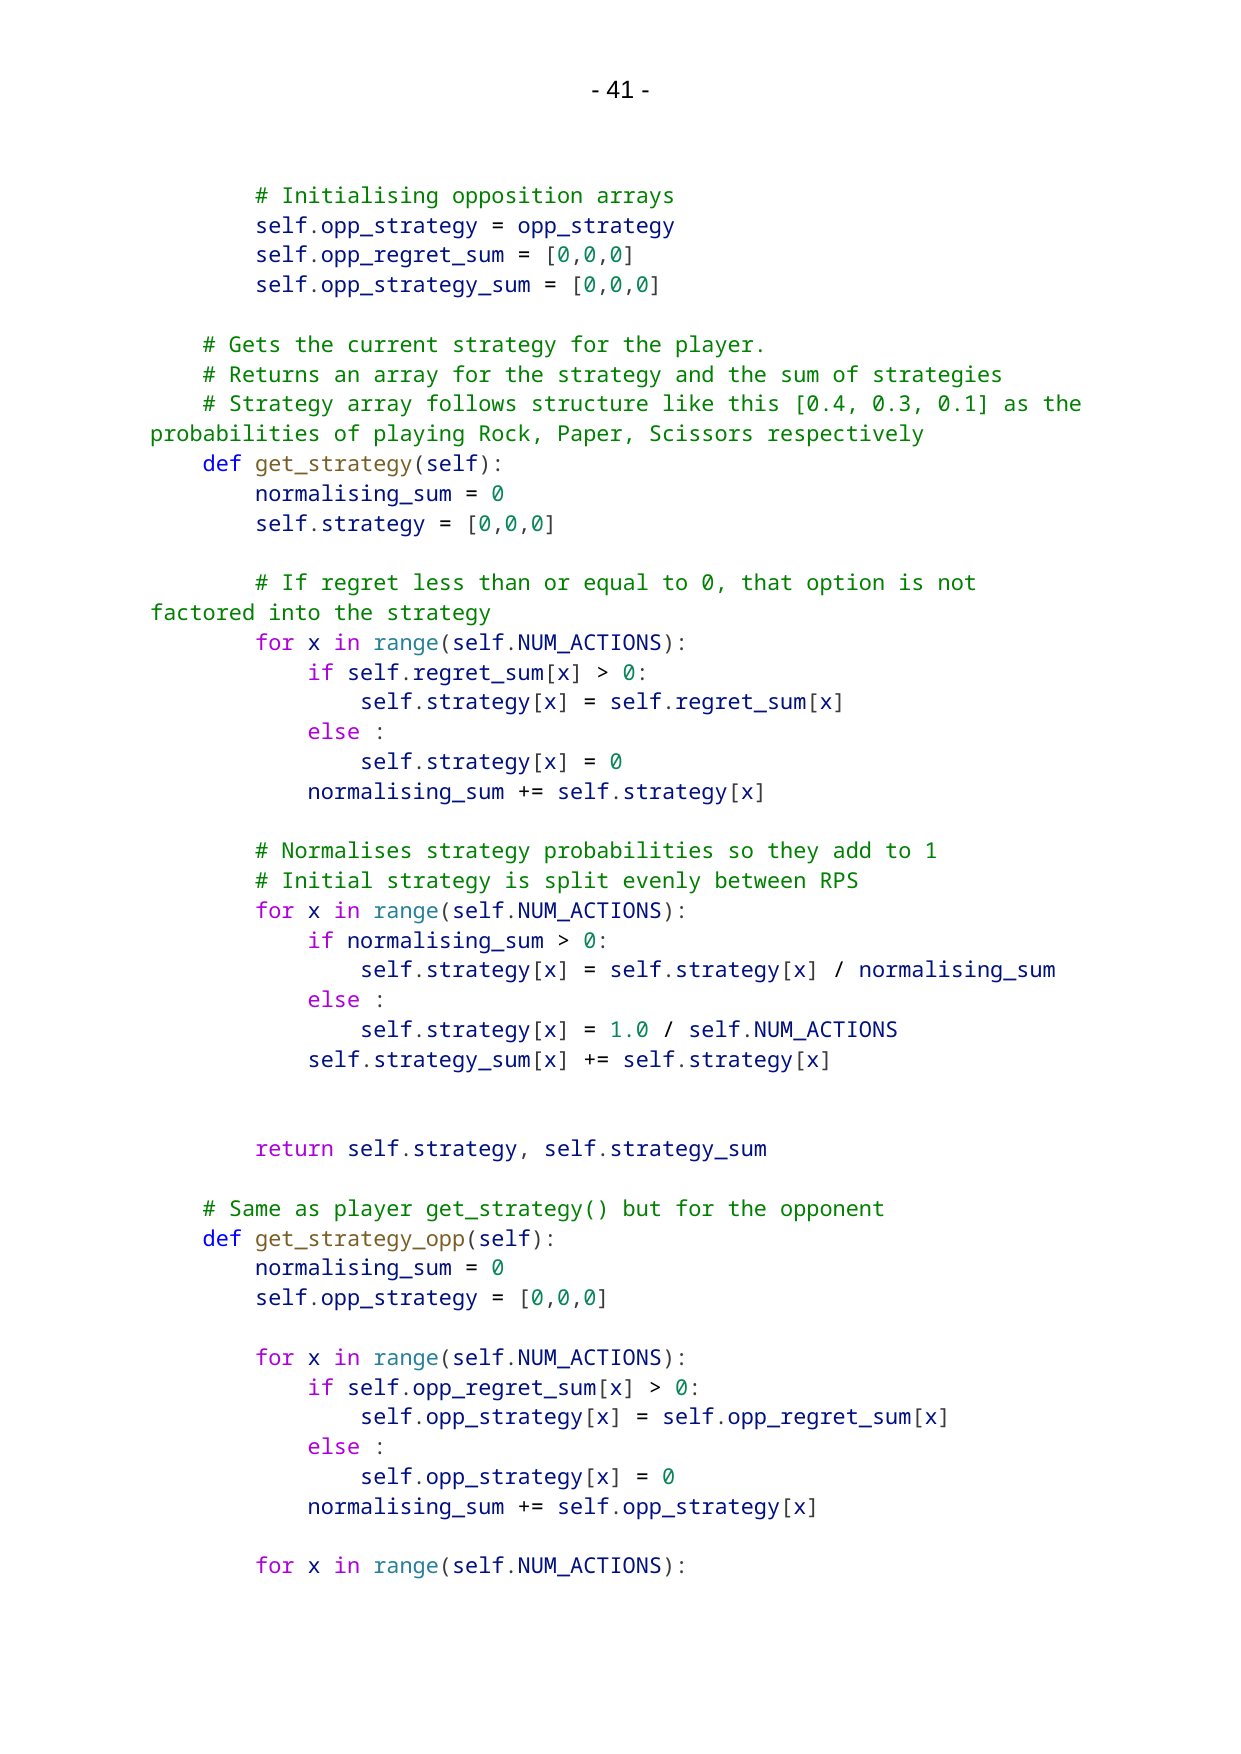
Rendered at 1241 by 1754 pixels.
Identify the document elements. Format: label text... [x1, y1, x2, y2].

text # Normalises strategy probabilities so they add to 1 [150, 835, 1090, 865]
text def get_strategy_opp(self): [150, 1222, 1090, 1252]
text for x in range(self.NUM_ACTIONS): [150, 627, 1090, 656]
text # Initial strategy is split evenly between RPS [150, 865, 1090, 895]
text self.opp_strategy[x] = 0 [150, 1461, 1090, 1491]
text if self.opp_regret_sum[x] > 0: [150, 1371, 1090, 1401]
text self.opp_strategy_sum = [0,0,0] [150, 269, 1090, 299]
text def get_strategy(self): [150, 448, 1090, 478]
text else : [150, 984, 1090, 1014]
text self.opp_strategy = [0,0,0] [150, 1282, 1090, 1312]
text # Initialising opposition arrays [150, 180, 1090, 209]
text if self.regret_sum[x] > 0: [150, 656, 1090, 686]
text normalising_sum += self.opp_strategy[x] [150, 1491, 1090, 1520]
text return self.strategy, self.strategy_sum [150, 1133, 1090, 1163]
text for x in range(self.NUM_ACTIONS): [150, 1550, 1090, 1580]
text self.strategy[x] = self.regret_sum[x] [150, 686, 1090, 716]
text for x in range(self.NUM_ACTIONS): [150, 1342, 1090, 1371]
text # Gets the current strategy for the player. [150, 329, 1090, 358]
text normalising_sum = 0 [150, 1252, 1090, 1282]
text self.opp_regret_sum = [0,0,0] [150, 239, 1090, 269]
text if normalising_sum > 0: [150, 924, 1090, 954]
text for x in range(self.NUM_ACTIONS): [150, 895, 1090, 924]
text self.strategy[x] = self.strategy[x] / normalising_sum [150, 954, 1090, 984]
text self.strategy[x] = 1.0 / self.NUM_ACTIONS [150, 1014, 1090, 1044]
text # Same as player get_strategy() but for the opponent [150, 1193, 1090, 1222]
text # Strategy array follows structure like this [0.4, 0.3, 0.1] as the probabilities of playing Rock, Paper, Scissors respectively [150, 388, 1090, 448]
text self.opp_strategy[x] = self.opp_regret_sum[x] [150, 1401, 1090, 1431]
text self.opp_strategy = opp_strategy [150, 209, 1090, 239]
text normalising_sum = 0 [150, 478, 1090, 507]
text normalising_sum += self.strategy[x] [150, 776, 1090, 805]
text else : [150, 716, 1090, 746]
text # Returns an array for the strategy and the sum of strategies [150, 358, 1090, 388]
text self.strategy_sum[x] += self.strategy[x] [150, 1044, 1090, 1073]
text self.strategy[x] = 0 [150, 746, 1090, 776]
text self.strategy = [0,0,0] [150, 507, 1090, 537]
text else : [150, 1431, 1090, 1461]
text # If regret less than or equal to 0, that option is not factored into the strategy [150, 567, 1090, 627]
